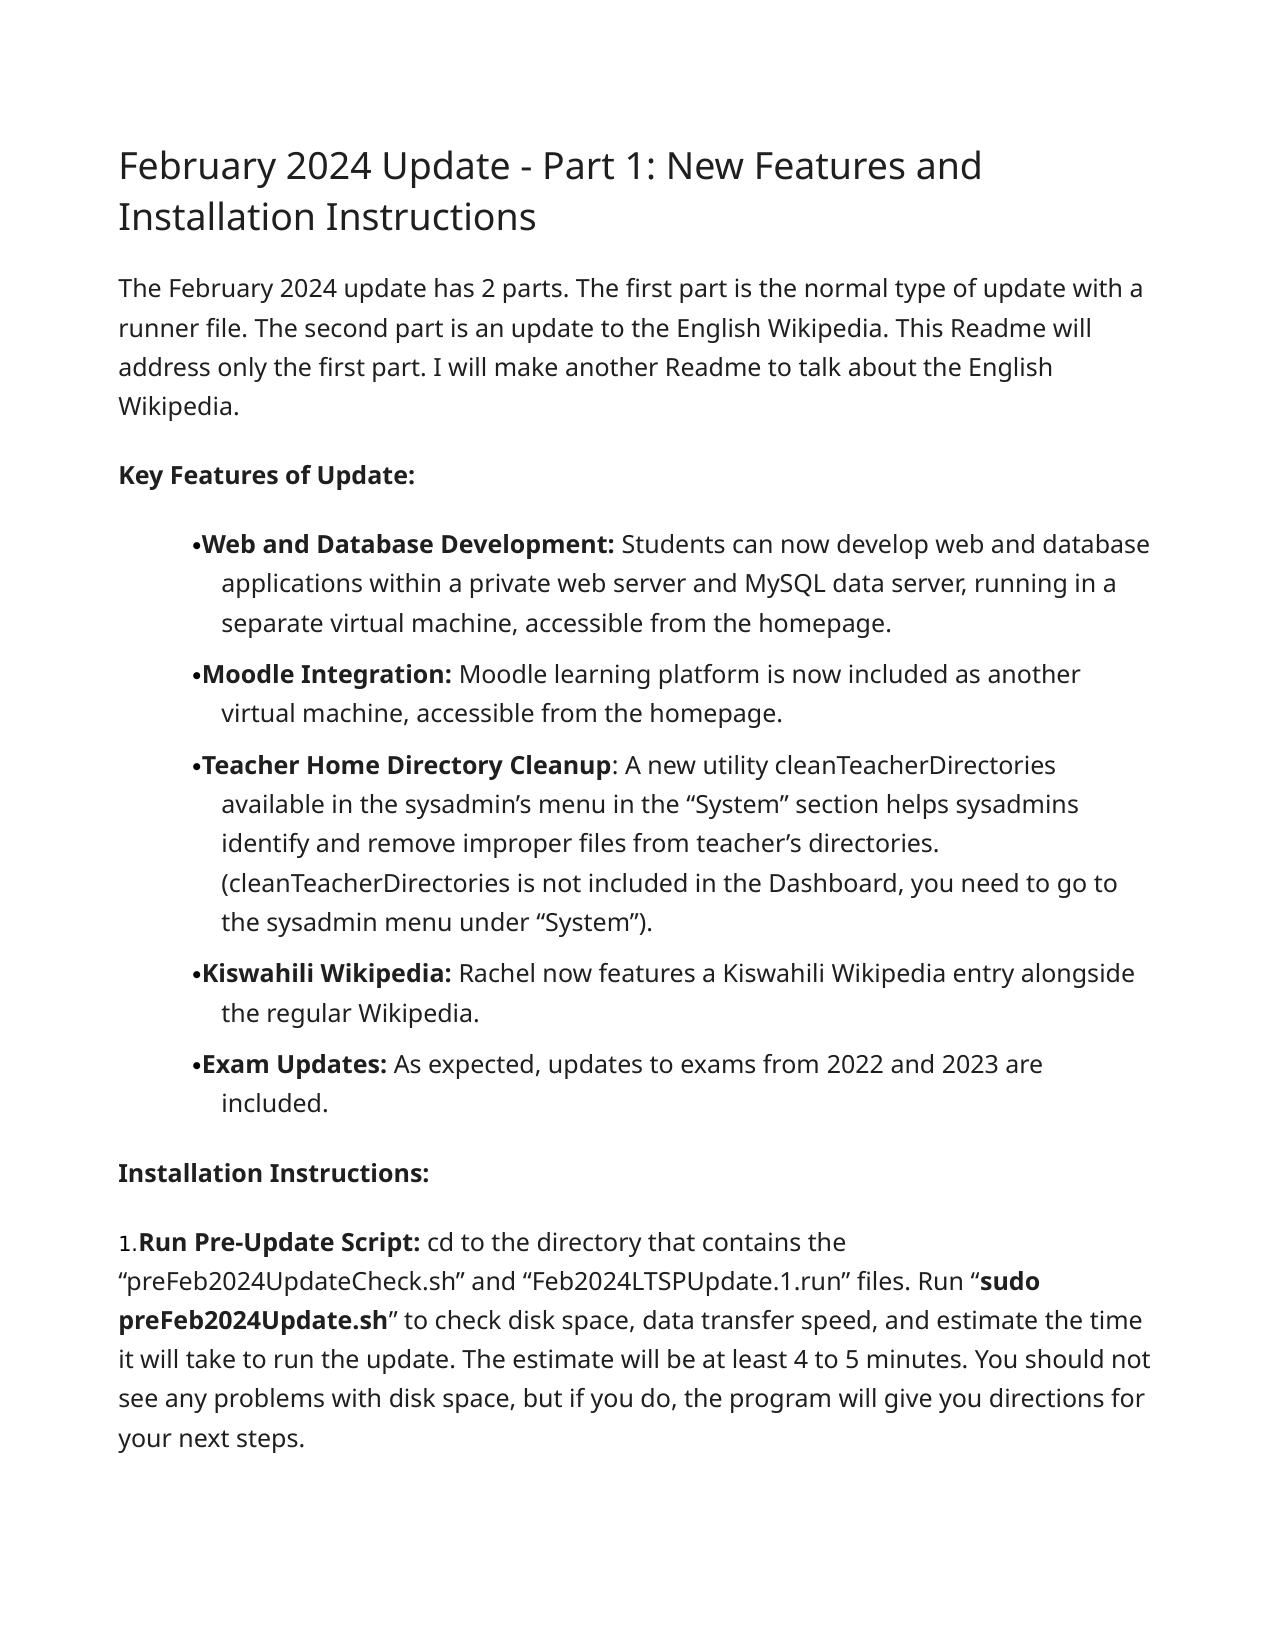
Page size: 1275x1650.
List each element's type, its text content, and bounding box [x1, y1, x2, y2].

list Moodle Integration: Moodle learning platform is now included as another virtual machine, accessible from the homepage. [193, 657, 1157, 730]
text Key Features of Update: [118, 458, 1157, 492]
list Web and Database Development: Students can now develop web and database applications within a private web server and MySQL data server, running in a separate virtual machine, accessible from the homepage. [193, 527, 1157, 639]
list Teacher Home Directory Cleanup: A new utility cleanTeacherDirectories available in the sysadmin’s menu in the “System” section helps sysadmins identify and remove improper files from teacher’s directories. (cleanTeacherDirectories is not included in the Dashboard, you need to go to the sysadmin menu under “System”). [193, 748, 1157, 938]
list Kiswahili Wikipedia: Rachel now features a Kiswahili Wikipedia entry alongside the regular Wikipedia. [193, 956, 1157, 1029]
list Exam Updates: As expected, updates to exams from 2022 and 2023 are included. [193, 1047, 1157, 1120]
list Run Pre-Update Script: cd to the directory that contains the “preFeb2024UpdateCheck.sh” and “Feb2024LTSPUpdate.1.run” files. Run “sudo preFeb2024Update.sh” to check disk space, data transfer speed, and estimate the time it will take to run the update. The estimate will be at least 4 to 5 minutes. You should not see any problems with disk space, but if you do, the program will give you directions for your next steps. [118, 1224, 1157, 1454]
subtitle February 2024 Update - Part 1: New Features and Installation Instructions [118, 139, 1157, 241]
text Installation Instructions: [118, 1155, 1157, 1189]
text The February 2024 update has 2 parts. The first part is the normal type of update with a runner file. The second part is an update to the English Wikipedia. This Readme will address only the first part. I will make another Readme to talk about the English Wikipedia. [118, 271, 1157, 423]
